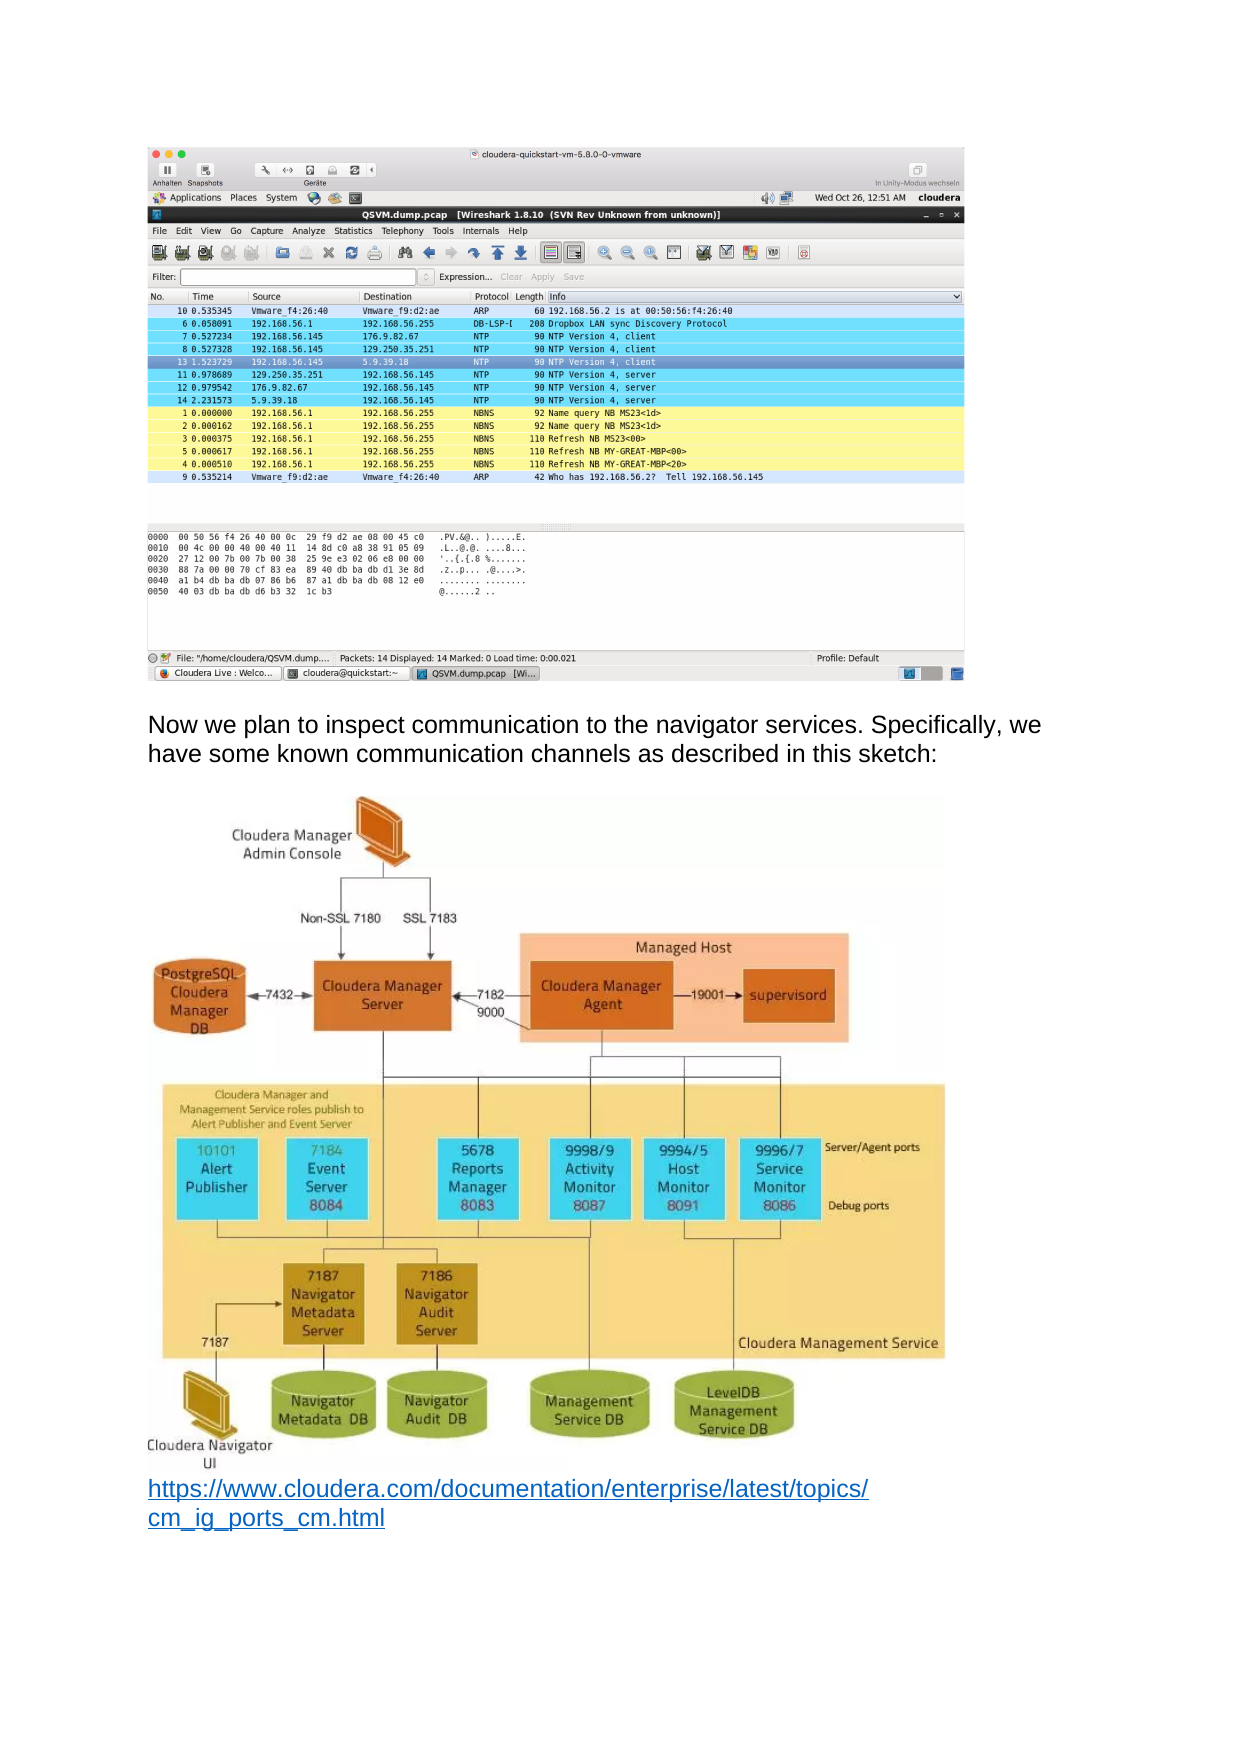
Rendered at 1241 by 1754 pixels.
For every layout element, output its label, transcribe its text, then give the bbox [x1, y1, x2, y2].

text Now we plan to inspect communication to the navigator services. Specifically, we have some known communication channels as described in this sketch: [148, 710, 1093, 767]
text https://www.cloudera.com/documentation/enterprise/latest/topics/cm_ig_ports_cm.html [148, 1474, 1093, 1531]
picture [147, 147, 965, 681]
picture [147, 796, 946, 1474]
